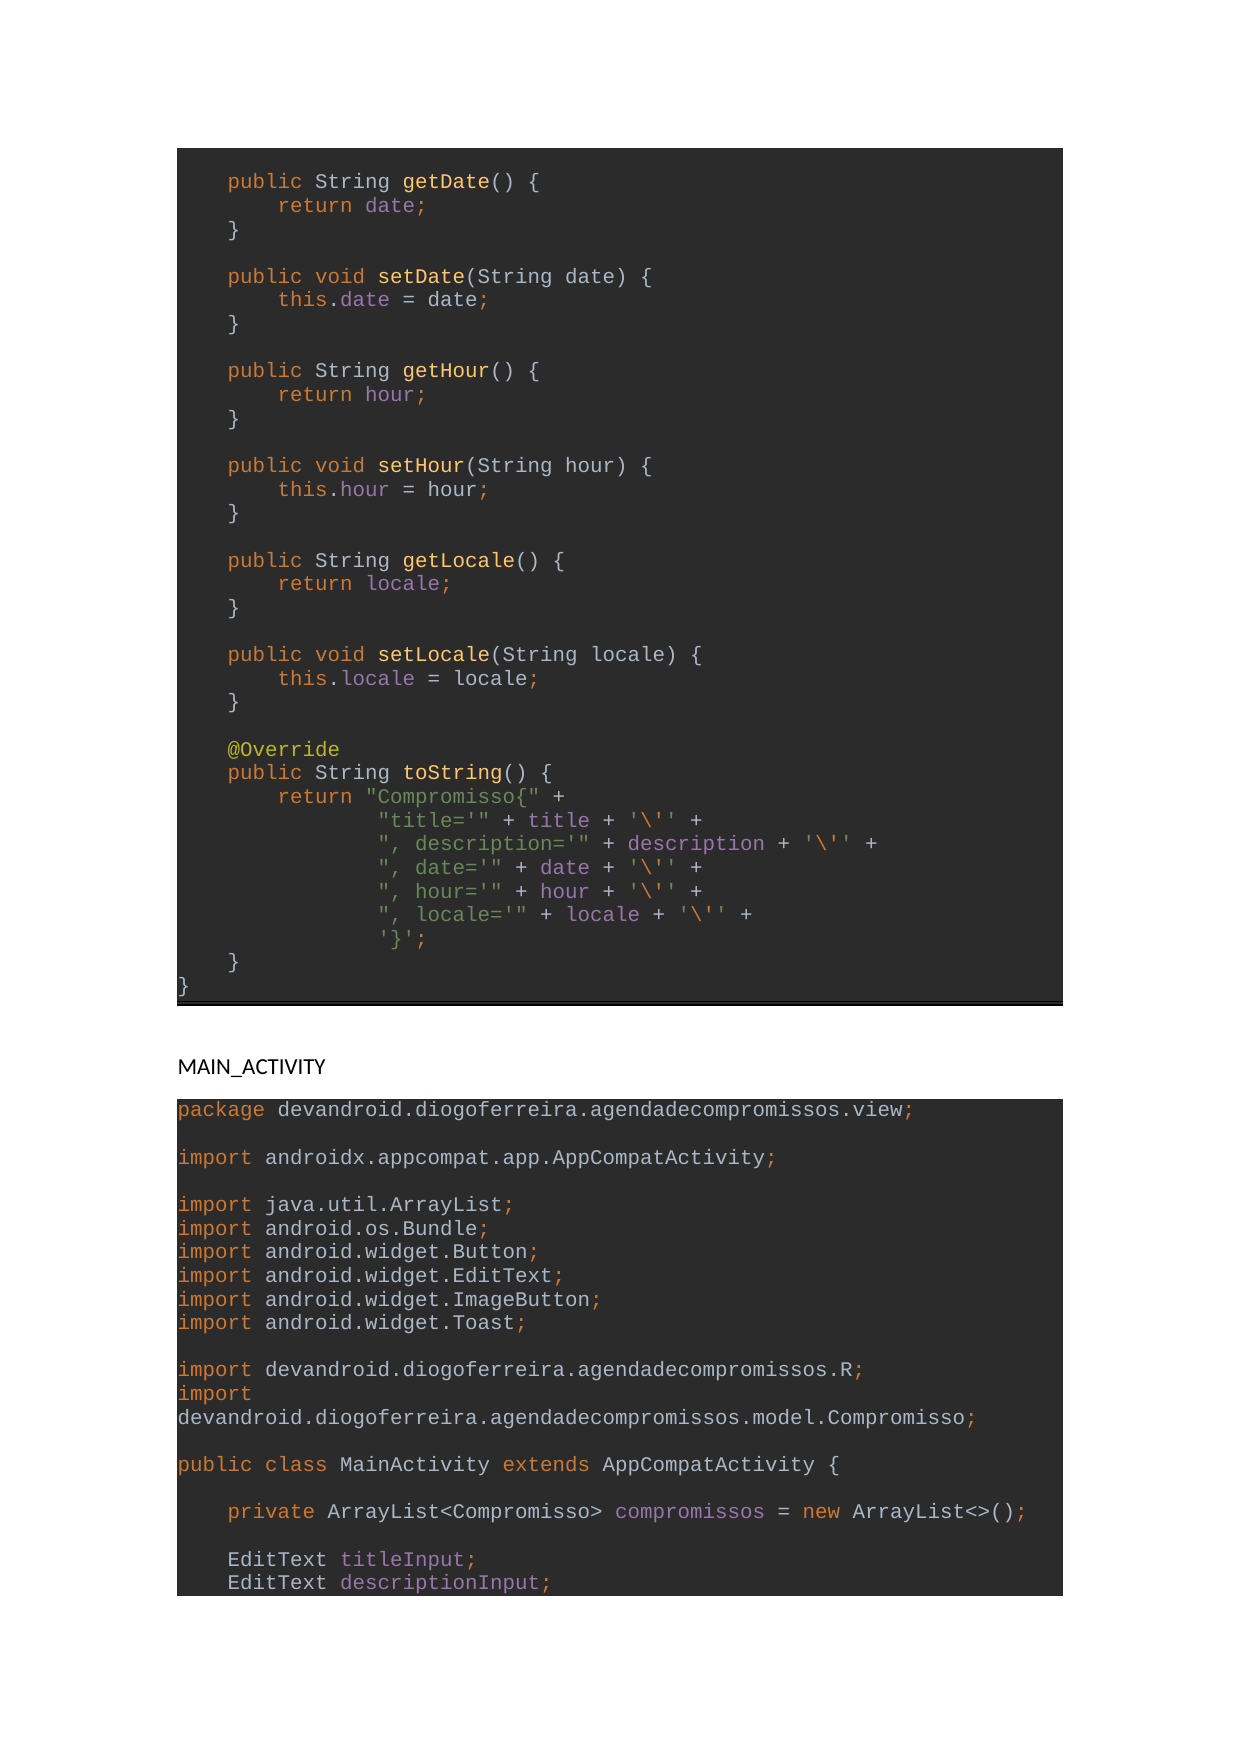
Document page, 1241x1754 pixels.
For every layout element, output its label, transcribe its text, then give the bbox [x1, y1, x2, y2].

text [177, 148, 1063, 1001]
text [177, 1099, 1063, 1596]
text MAIN_ACTIVITY [177, 1052, 1063, 1081]
